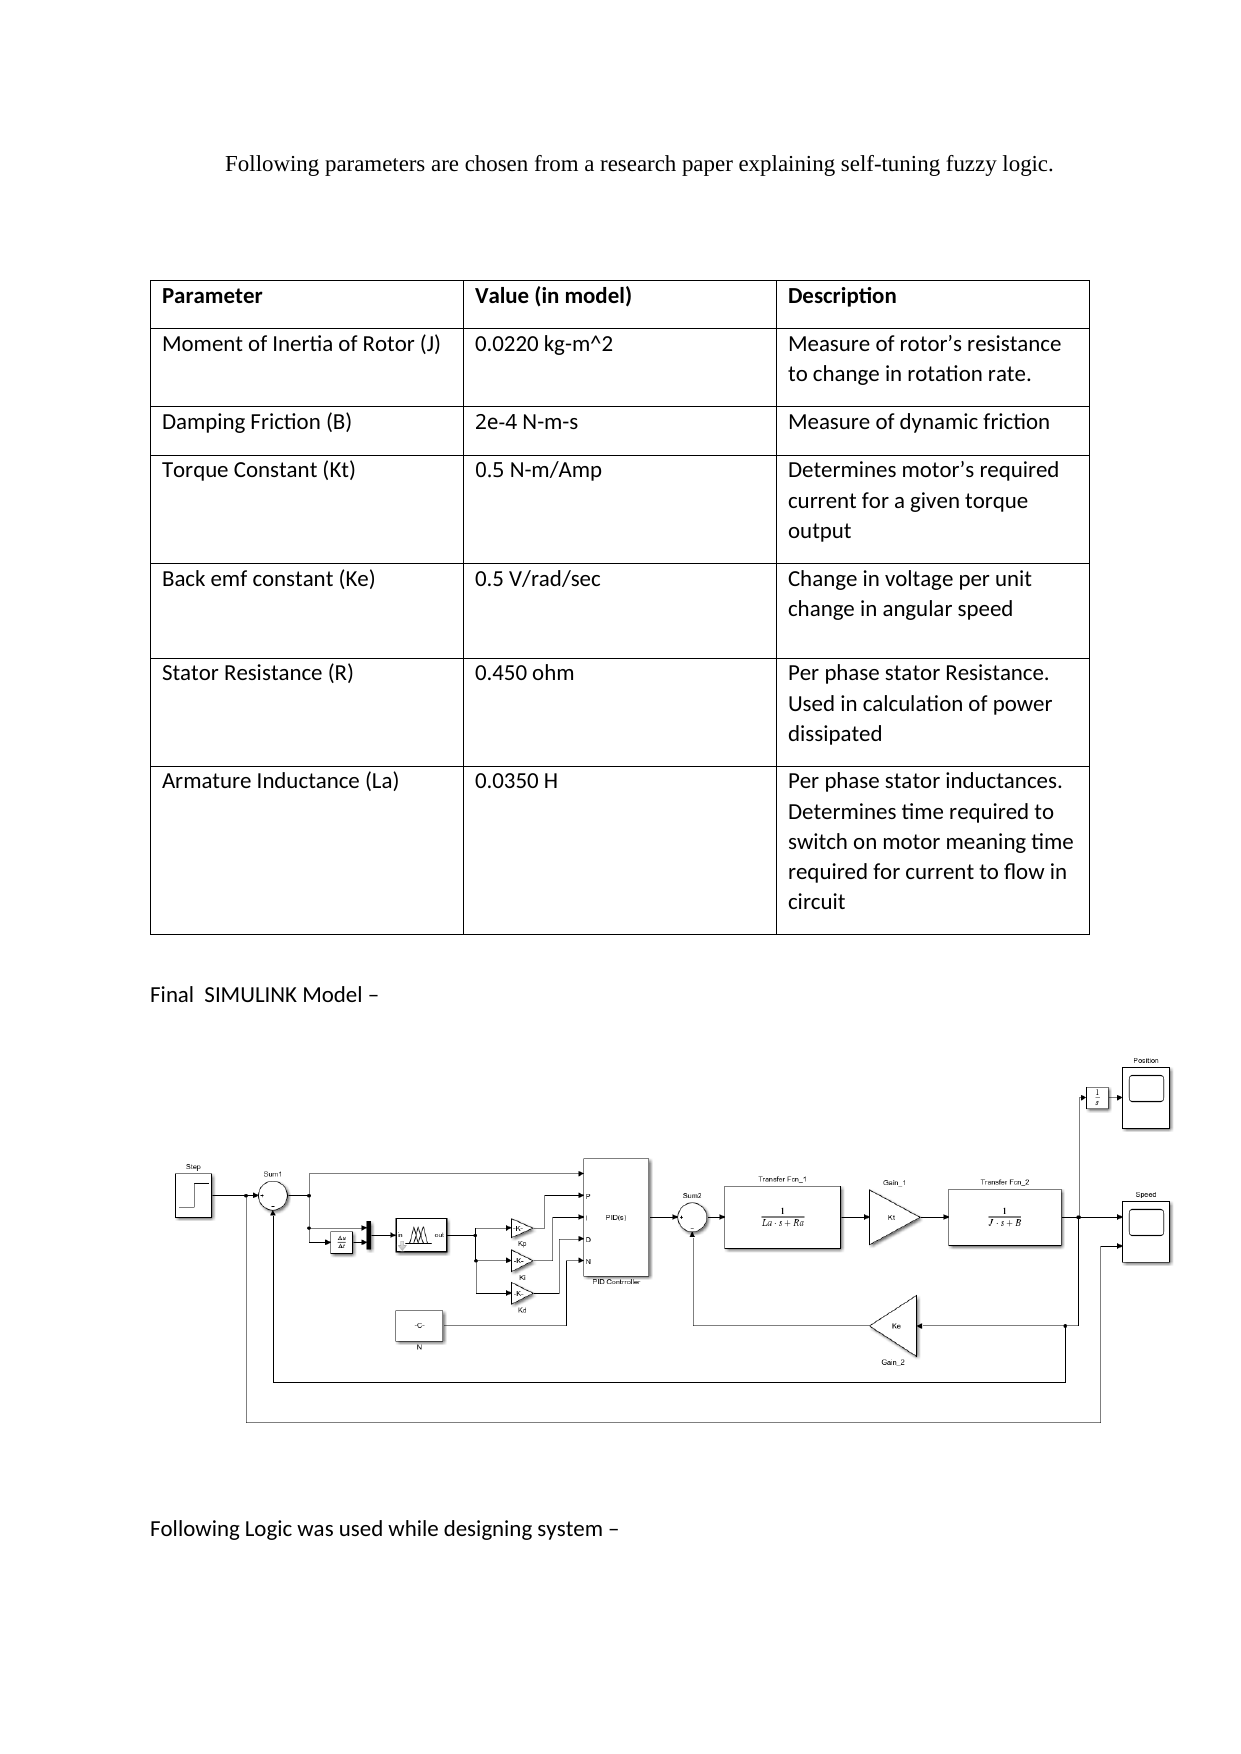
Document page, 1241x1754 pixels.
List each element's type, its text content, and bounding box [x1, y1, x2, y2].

table_cell Determines motor’s required current for a given torque output [777, 456, 1089, 563]
table_cell Armature Inductance (La) [151, 767, 463, 934]
table_cell Per phase stator Resistance. Used in calculation of power dissipated [777, 659, 1089, 766]
table_cell 0.0350 H [464, 767, 776, 934]
table_header Parameter [151, 281, 463, 328]
list Following parameters are chosen from a research paper explaining self-tuning fuzzy logic. [225, 150, 1090, 176]
table_cell Per phase stator inductances. Determines time required to switch on motor meaning time required for current to flow in circuit [777, 767, 1089, 934]
table_cell 0.450 ohm [464, 659, 776, 766]
table_cell Back emf constant (Ke) [151, 564, 463, 657]
table_cell 0.5 V/rad/sec [464, 564, 776, 657]
table_cell Damping Friction (B) [151, 407, 463, 454]
picture [150, 1027, 1184, 1449]
table_header Description [777, 281, 1089, 328]
table_cell Change in voltage per unit change in angular speed [777, 564, 1089, 657]
table_cell Torque Constant (Kt) [151, 456, 463, 563]
table_cell Stator Resistance (R) [151, 659, 463, 766]
table_cell Measure of dynamic friction [777, 407, 1089, 454]
table_cell 0.5 N-m/Amp [464, 456, 776, 563]
table_cell 0.0220 kg-m^2 [464, 329, 776, 406]
table_header Value (in model) [464, 281, 776, 328]
text Following Logic was used while designing system – [150, 1514, 1090, 1542]
table_cell Measure of rotor’s resistance to change in rotation rate. [777, 329, 1089, 406]
table_cell 2e-4 N-m-s [464, 407, 776, 454]
table_cell Moment of Inertia of Rotor (J) [151, 329, 463, 406]
text Final SIMULINK Model – [150, 980, 1090, 1008]
